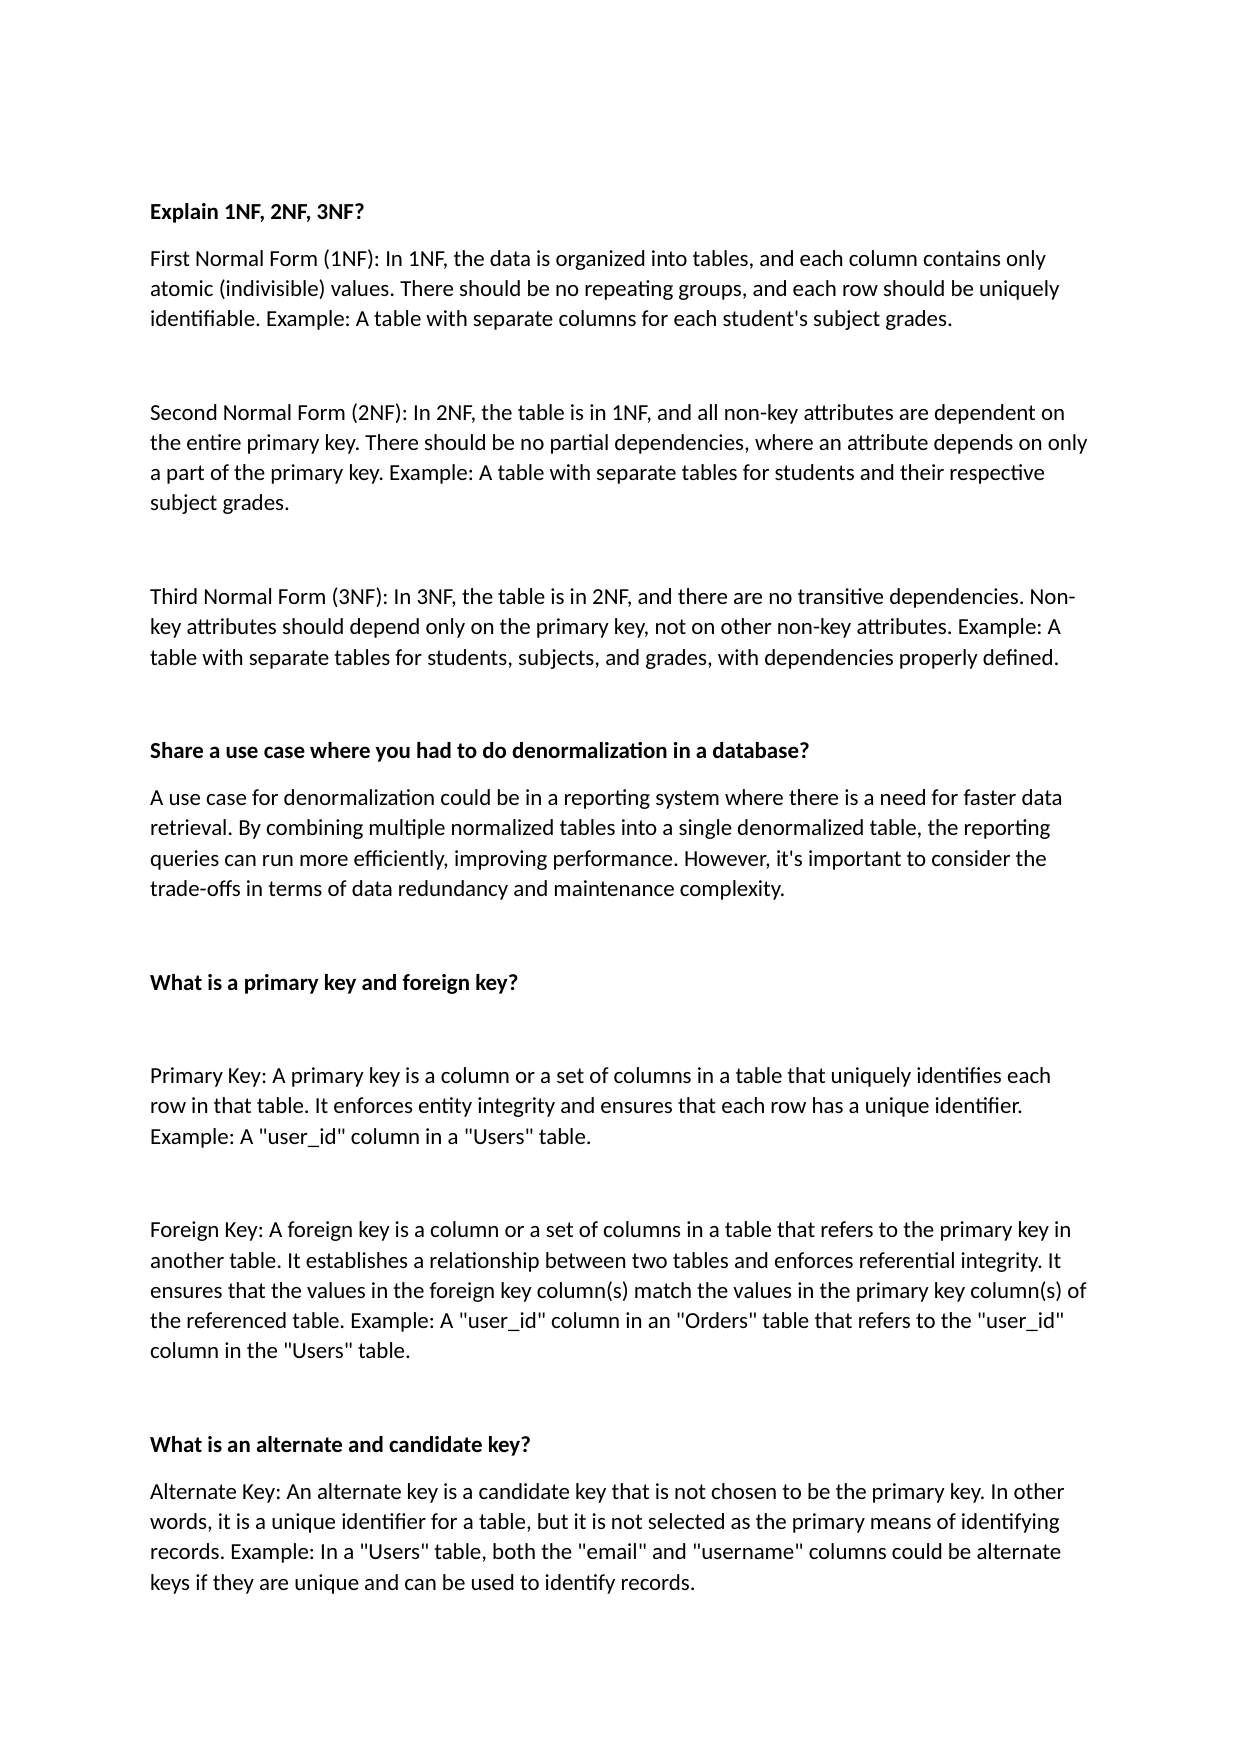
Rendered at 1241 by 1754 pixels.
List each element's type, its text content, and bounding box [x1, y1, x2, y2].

text Explain 1NF, 2NF, 3NF? [150, 197, 1090, 225]
text A use case for denormalization could be in a reporting system where there is a need for faster data retrieval. By combining multiple normalized tables into a single denormalized table, the reporting queries can run more efficiently, improving performance. However, it's important to consider the trade-offs in terms of data redundancy and maintenance complexity. [150, 783, 1090, 902]
text Share a use case where you had to do denormalization in a database? [150, 736, 1090, 764]
text Alternate Key: An alternate key is a candidate key that is not chosen to be the primary key. In other words, it is a unique identifier for a table, but it is not selected as the primary means of identifying records. Example: In a "Users" table, both the "email" and "username" columns could be alternate keys if they are unique and can be used to identify records. [150, 1477, 1090, 1596]
text Foreign Key: A foreign key is a column or a set of columns in a table that refers to the primary key in another table. It establishes a relationship between two tables and enforces referential integrity. It ensures that the values in the foreign key column(s) match the values in the primary key column(s) of the referenced table. Example: A "user_id" column in an "Orders" table that refers to the "user_id" column in the "Users" table. [150, 1216, 1090, 1364]
text What is an alternate and candidate key? [150, 1430, 1090, 1458]
text What is a primary key and foreign key? [150, 968, 1090, 996]
text Primary Key: A primary key is a column or a set of columns in a table that uniquely identifies each row in that table. It enforces entity integrity and ensures that each row has a unique identifier. Example: A "user_id" column in a "Users" table. [150, 1061, 1090, 1150]
text First Normal Form (1NF): In 1NF, the data is organized into tables, and each column contains only atomic (indivisible) values. There should be no repeating groups, and each row should be uniquely identifiable. Example: A table with separate columns for each student's subject grades. [150, 244, 1090, 332]
text Second Normal Form (2NF): In 2NF, the table is in 1NF, and all non-key attributes are dependent on the entire primary key. There should be no partial dependencies, where an attribute depends on only a part of the primary key. Example: A table with separate tables for students and their respective subject grades. [150, 398, 1090, 517]
text Third Normal Form (3NF): In 3NF, the table is in 2NF, and there are no transitive dependencies. Non-key attributes should depend only on the primary key, not on other non-key attributes. Example: A table with separate tables for students, subjects, and grades, with dependencies properly defined. [150, 582, 1090, 671]
